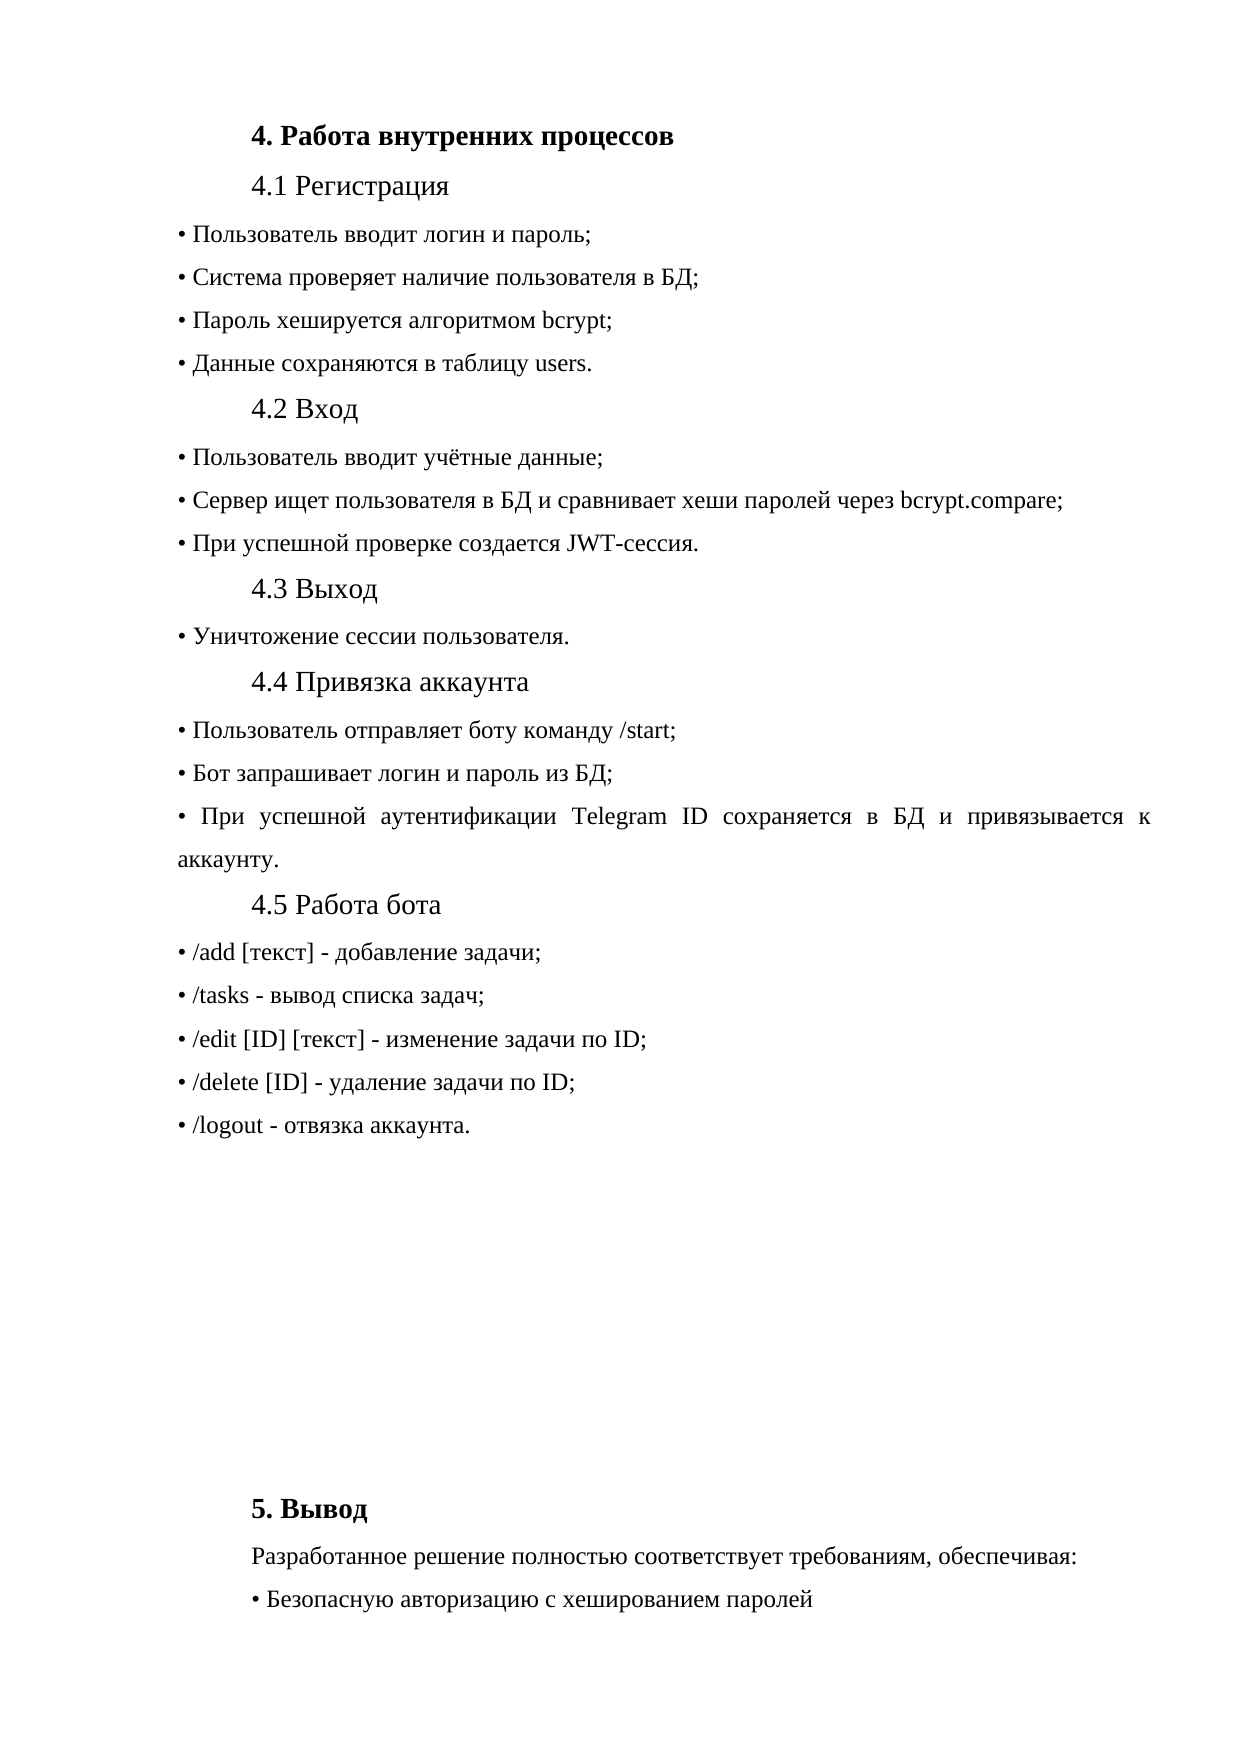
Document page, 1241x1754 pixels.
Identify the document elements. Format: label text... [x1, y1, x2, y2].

text • /logout - отвязка аккаунта. [177, 1110, 1152, 1139]
text • Пользователь вводит логин и пароль; [177, 219, 1152, 247]
text • /edit [ID] [текст] - изменение задачи по ID; [177, 1024, 1152, 1052]
text • Бот запрашивает логин и пароль из БД; [177, 758, 1152, 787]
text • Система проверяет наличие пользователя в БД; [177, 262, 1152, 291]
text 4. Работа внутренних процессов [177, 118, 1152, 152]
text 4.4 Привязка аккаунта [177, 664, 1152, 698]
text • /tasks - вывод списка задач; [177, 981, 1152, 1009]
text Разработанное решение полностью соответствует требованиям, обеспечивая: [177, 1541, 1152, 1570]
text • При успешной аутентификации Telegram ID сохраняется в БД и привязывается к аккаунту. [177, 801, 1152, 873]
text • /delete [ID] - удаление задачи по ID; [177, 1067, 1152, 1096]
text 4.1 Регистрация [177, 168, 1152, 202]
text 4.2 Вход [177, 391, 1152, 425]
text • Уничтожение сессии пользователя. [177, 621, 1152, 650]
text 5. Вывод [177, 1491, 1152, 1524]
text • При успешной проверке создается JWT-сессия. [177, 528, 1152, 557]
text 4.5 Работа бота [177, 887, 1152, 921]
text • /add [текст] - добавление задачи; [177, 937, 1152, 966]
text • Сервер ищет пользователя в БД и сравнивает хеши паролей через bcrypt.compare; [177, 485, 1152, 513]
text • Данные сохраняются в таблицу users. [177, 348, 1152, 377]
text • Пароль хешируется алгоритмом bcrypt; [177, 305, 1152, 334]
text • Безопасную авторизацию с хешированием паролей [177, 1584, 1152, 1613]
text 4.3 Выход [177, 571, 1152, 604]
text • Пользователь вводит учётные данные; [177, 442, 1152, 470]
text • Пользователь отправляет боту команду /start; [177, 715, 1152, 743]
